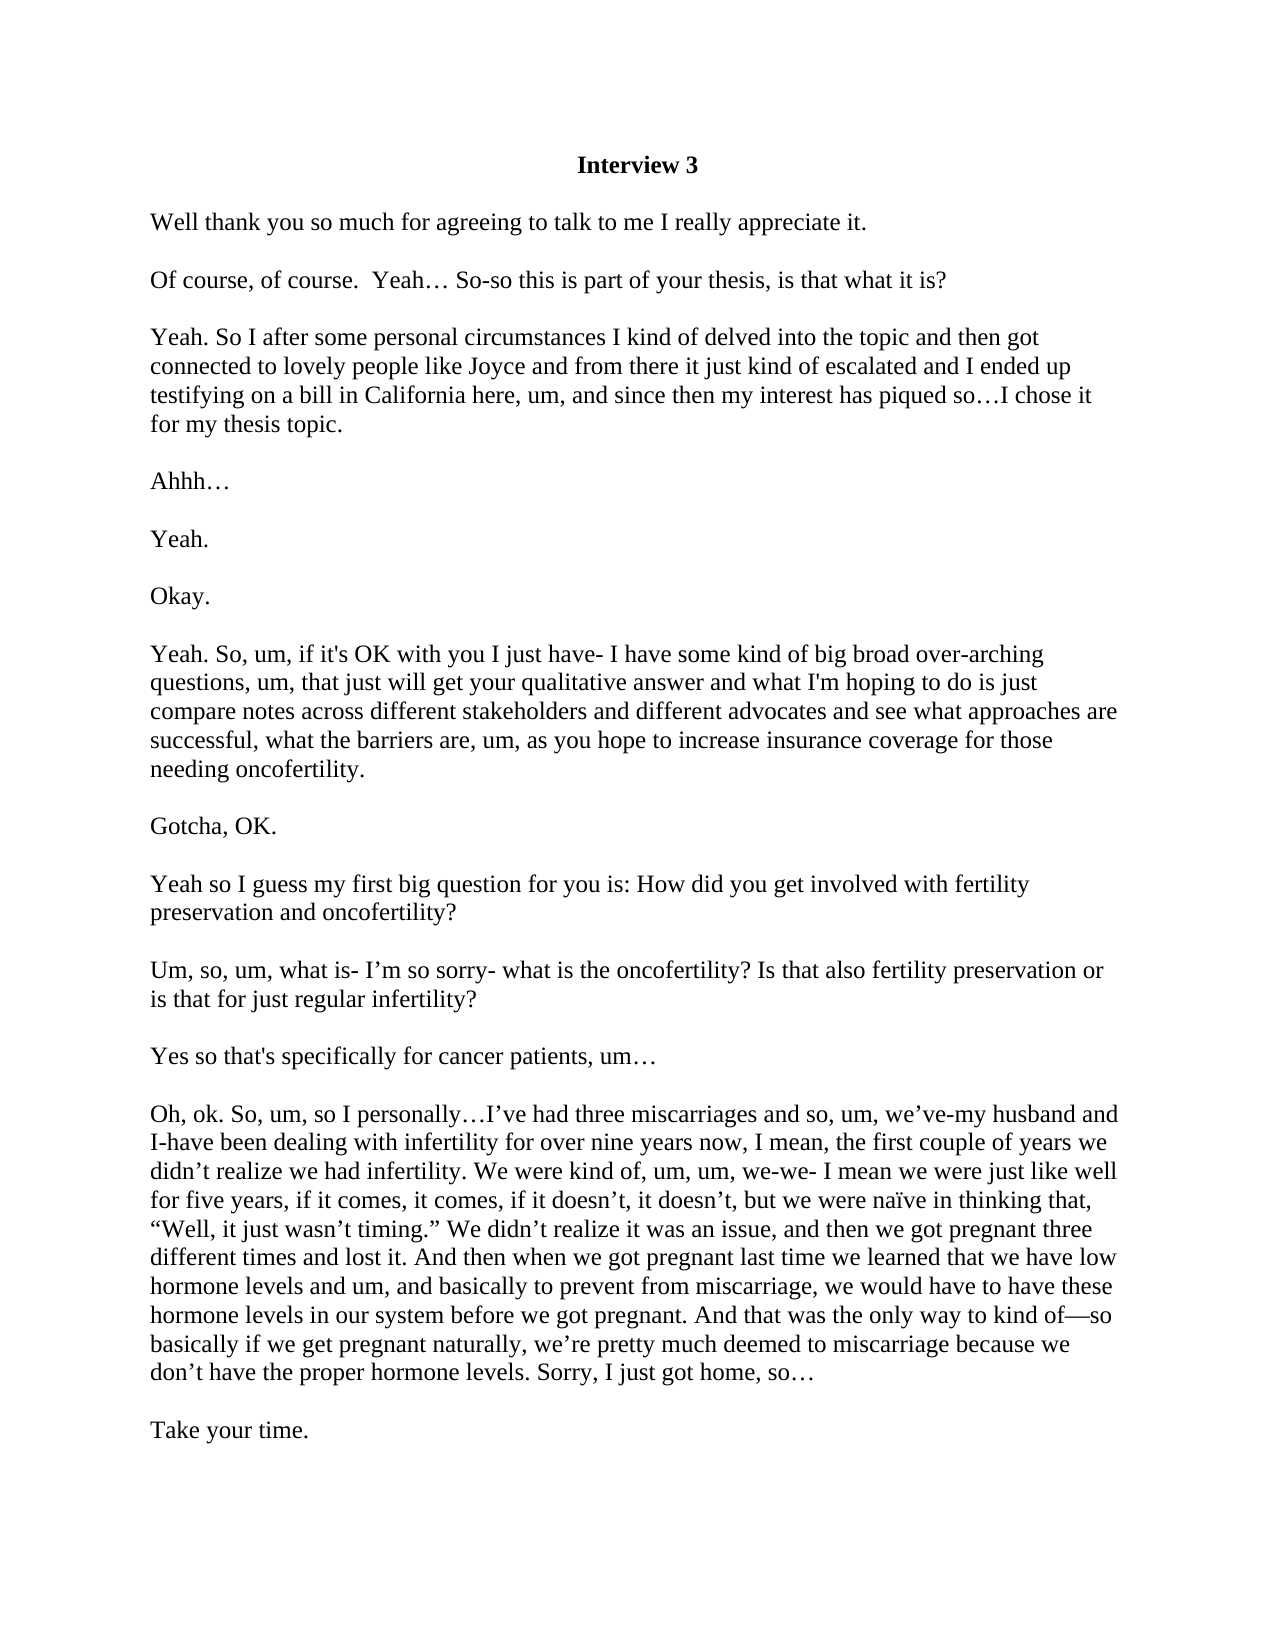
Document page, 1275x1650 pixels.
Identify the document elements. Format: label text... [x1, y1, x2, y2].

text Um, so, um, what is- I’m so sorry- what is the oncofertility? Is that also fertility preservation or is that for just regular infertility? [150, 955, 1125, 1012]
text Well thank you so much for agreeing to talk to me I really appreciate it. [150, 207, 1125, 236]
text Yeah. [150, 524, 1125, 552]
text Interview 3 [150, 150, 1125, 179]
text Yeah so I guess my first big question for you is: How did you get involved with fertility preservation and oncofertility? [150, 869, 1125, 926]
text Okay. [150, 581, 1125, 610]
text Oh, ok. So, um, so I personally…I’ve had three miscarriages and so, um, we’ve-my husband and I-have been dealing with infertility for over nine years now, I mean, the first couple of years we didn’t realize we had infertility. We were kind of, um, um, we-we- I mean we were just like well for five years, if it comes, it comes, if it doesn’t, it doesn’t, but we were naïve in thinking that, “Well, it just wasn’t timing.” We didn’t realize it was an issue, and then we got pregnant three different times and lost it. And then when we got pregnant last time we learned that we have low hormone levels and um, and basically to prevent from miscarriage, we would have to have these hormone levels in our system before we got pregnant. And that was the only way to kind of—so basically if we get pregnant naturally, we’re pretty much deemed to miscarriage because we don’t have the proper hormone levels. Sorry, I just got home, so… [150, 1099, 1125, 1386]
text Of course, of course. Yeah… So-so this is part of your thesis, is that what it is? [150, 265, 1125, 294]
text Yes so that's specifically for cancer patients, um… [150, 1041, 1125, 1070]
text Take your time. [150, 1415, 1125, 1444]
text Gotcha, OK. [150, 811, 1125, 840]
text Yeah. So I after some personal circumstances I kind of delved into the topic and then got connected to lovely people like Joyce and from there it just kind of escalated and I ended up testifying on a bill in California here, um, and since then my interest has piqued so…I chose it for my thesis topic. [150, 322, 1125, 437]
text Yeah. So, um, if it's OK with you I just have- I have some kind of big broad over-arching questions, um, that just will get your qualitative answer and what I'm hoping to do is just compare notes across different stakeholders and different advocates and see what approaches are successful, what the barriers are, um, as you hope to increase insurance coverage for those needing oncofertility. [150, 639, 1125, 782]
text Ahhh… [150, 466, 1125, 495]
